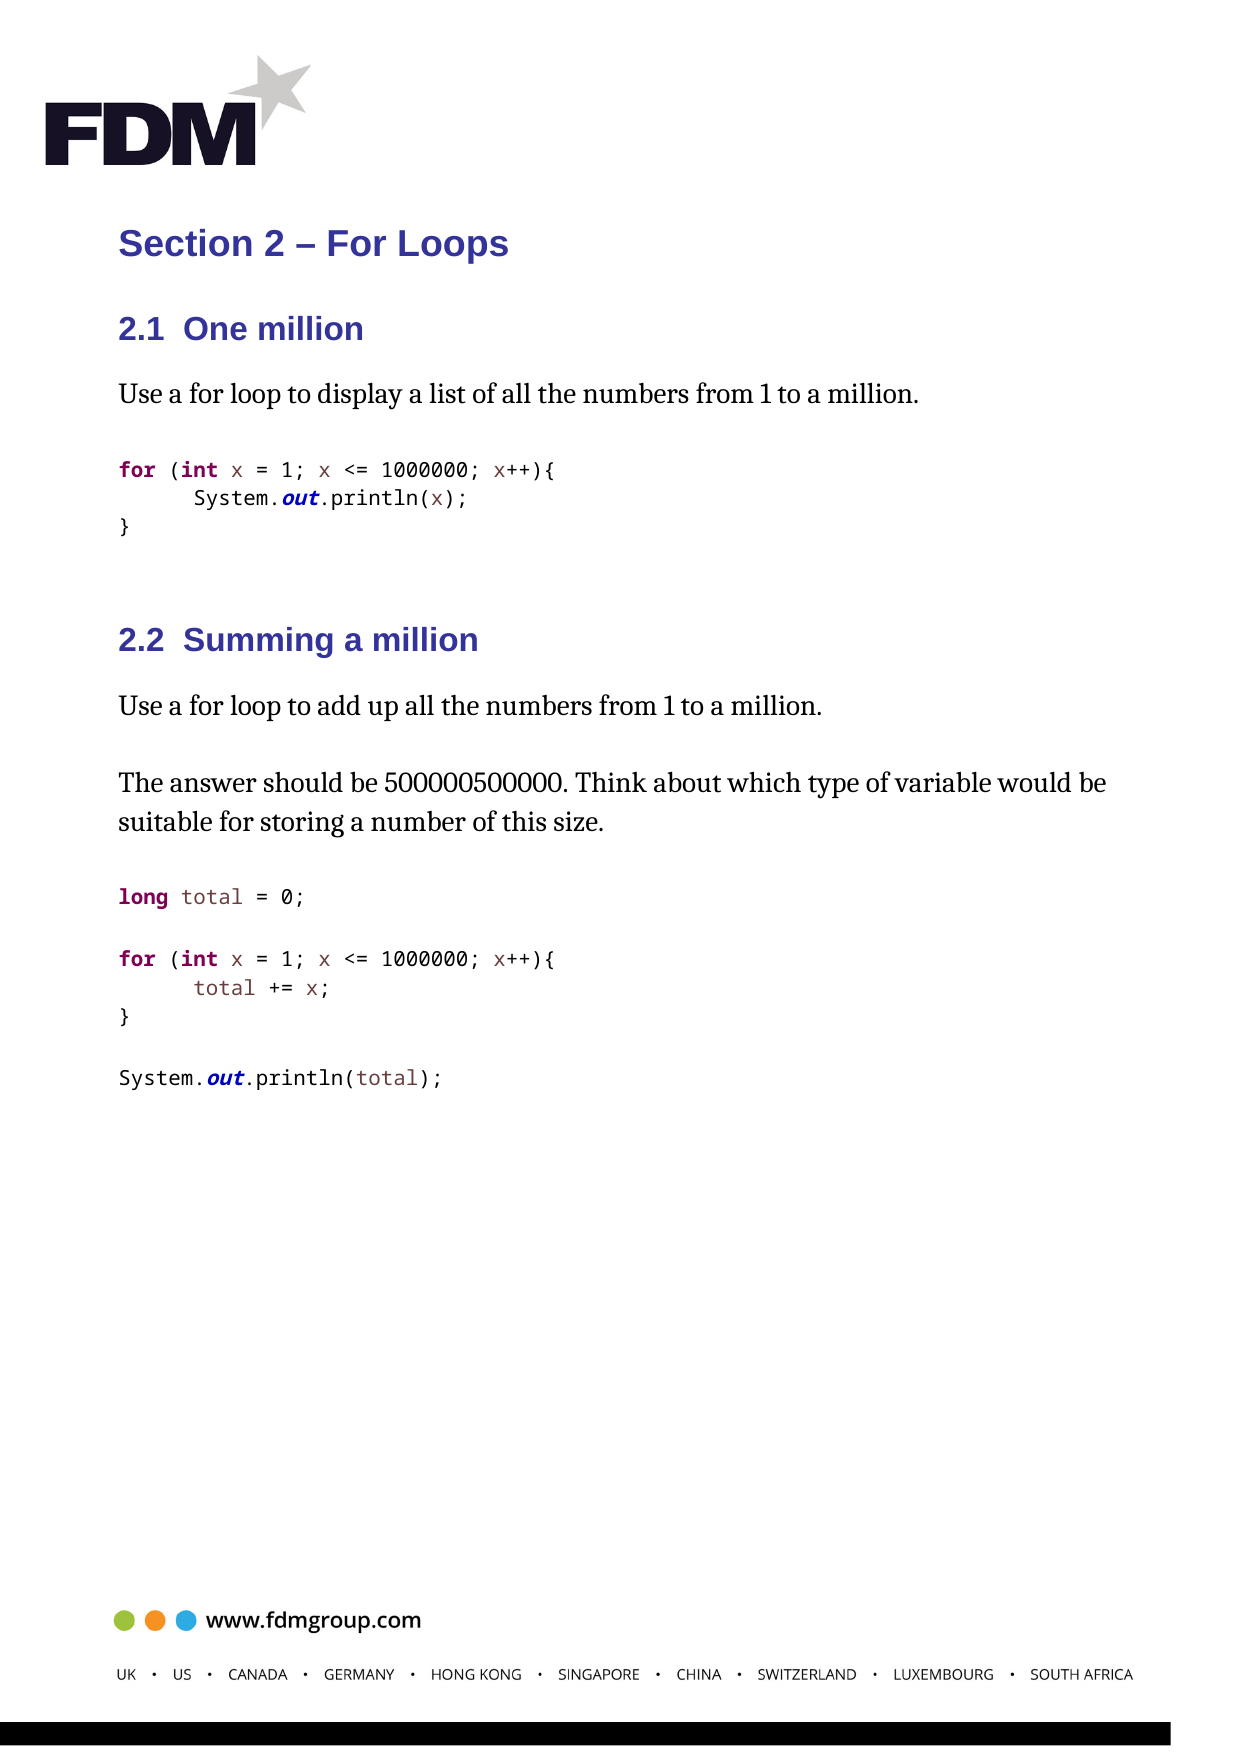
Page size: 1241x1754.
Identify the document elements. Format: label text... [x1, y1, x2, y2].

text The answer should be 500000500000. Think about which type of variable would be suitable for storing a number of this size. [118, 767, 1146, 839]
text Use a for loop to add up all the numbers from 1 to a million. [118, 689, 1146, 723]
text System.out.println(total); [118, 1063, 1146, 1091]
subtitle Section 2 – For Loops [118, 221, 1146, 264]
text } [118, 512, 1146, 540]
text System.out.println(x); [118, 483, 1146, 512]
text total += x; [118, 973, 1146, 1001]
text Use a for loop to display a list of all the numbers from 1 to a million. [118, 378, 1146, 411]
text long total = 0; [118, 882, 1146, 911]
text for (int x = 1; x <= 1000000; x++){ [118, 455, 1146, 483]
picture [93, 1589, 1155, 1699]
text for (int x = 1; x <= 1000000; x++){ [118, 944, 1146, 973]
subtitle 2.2 Summing a million [118, 620, 1146, 659]
subtitle 2.1 One million [118, 308, 1146, 347]
picture [45, 55, 311, 165]
text } [118, 1001, 1146, 1029]
